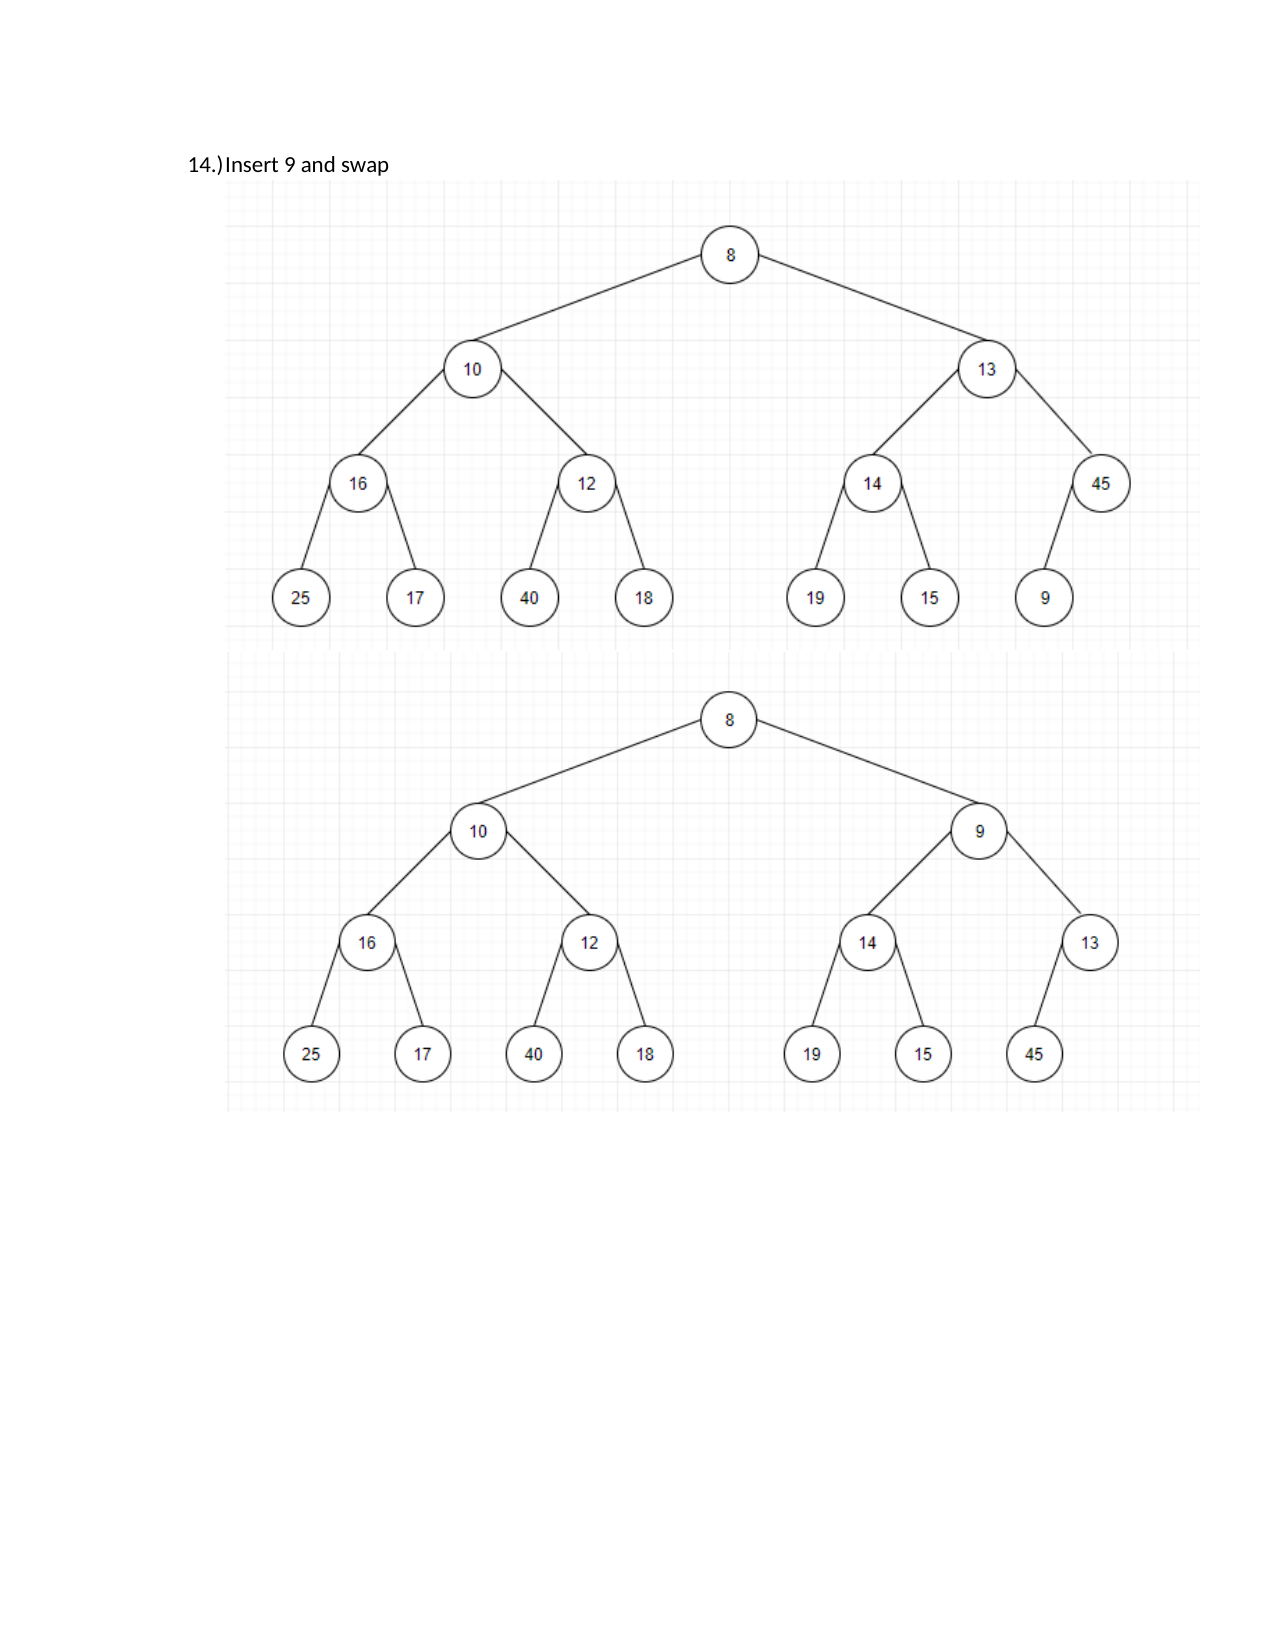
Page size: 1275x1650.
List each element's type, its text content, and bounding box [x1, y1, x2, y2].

picture [225, 652, 1200, 1112]
picture [225, 180, 1200, 650]
